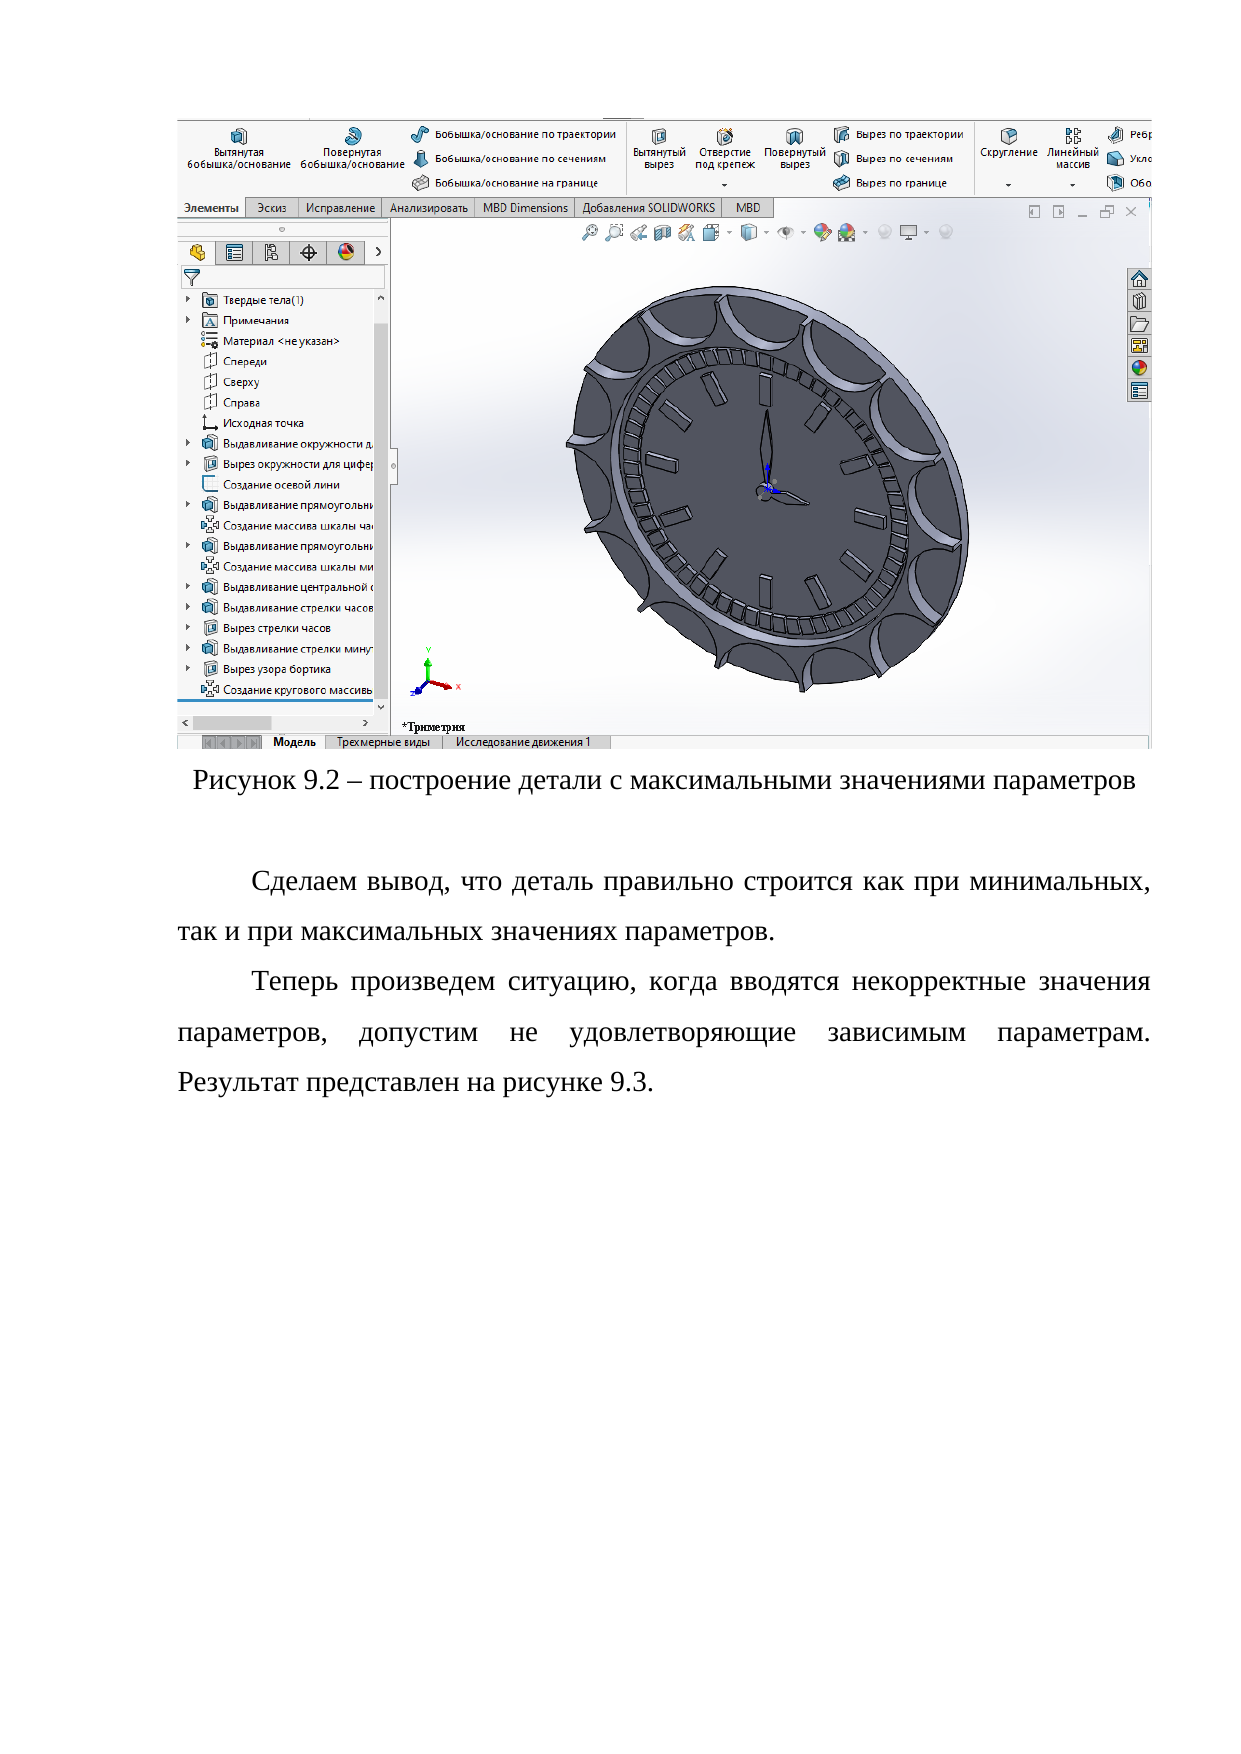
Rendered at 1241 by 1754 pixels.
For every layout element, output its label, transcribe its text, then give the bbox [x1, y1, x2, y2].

text Рисунок 9.2 – построение детали с максимальными значениями параметров [177, 762, 1152, 796]
list Сделаем вывод, что деталь правильно строится как при минимальных, так и при максимальных значениях параметров. [177, 863, 1152, 947]
list Теперь произведем ситуацию, когда вводятся некорректные значения параметров, допустим не удовлетворяющие зависимым параметрам. Результат представлен на рисунке 9.3. [177, 963, 1152, 1098]
picture [177, 118, 1152, 749]
